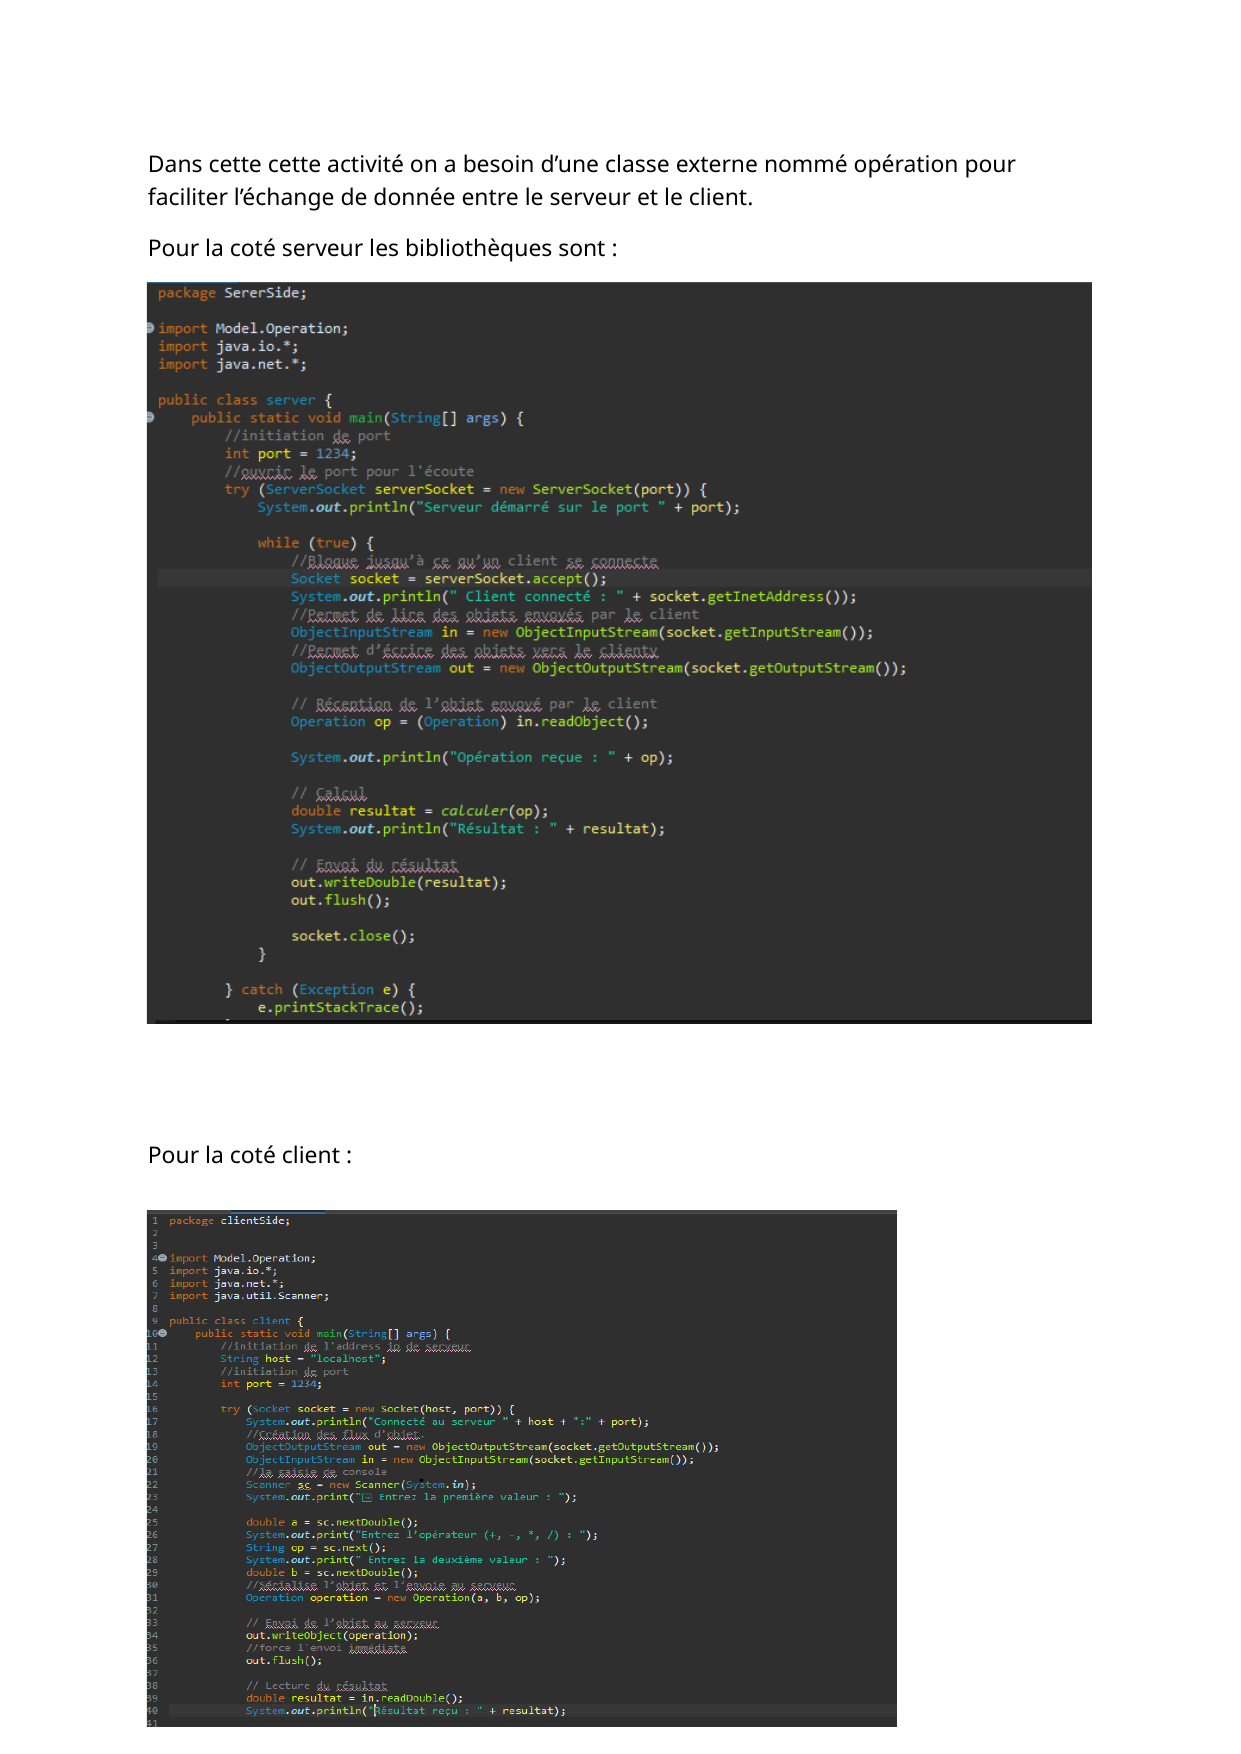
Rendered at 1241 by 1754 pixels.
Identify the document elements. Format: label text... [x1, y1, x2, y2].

text Dans cette cette activité on a besoin d’une classe externe nommé opération pour faciliter l’échange de donnée entre le serveur et le client. [148, 148, 1093, 213]
text Pour la coté client : [148, 1139, 1093, 1171]
text Pour la coté serveur les bibliothèques sont : [148, 232, 1093, 263]
picture [146, 1210, 897, 1727]
picture [146, 282, 1092, 1024]
